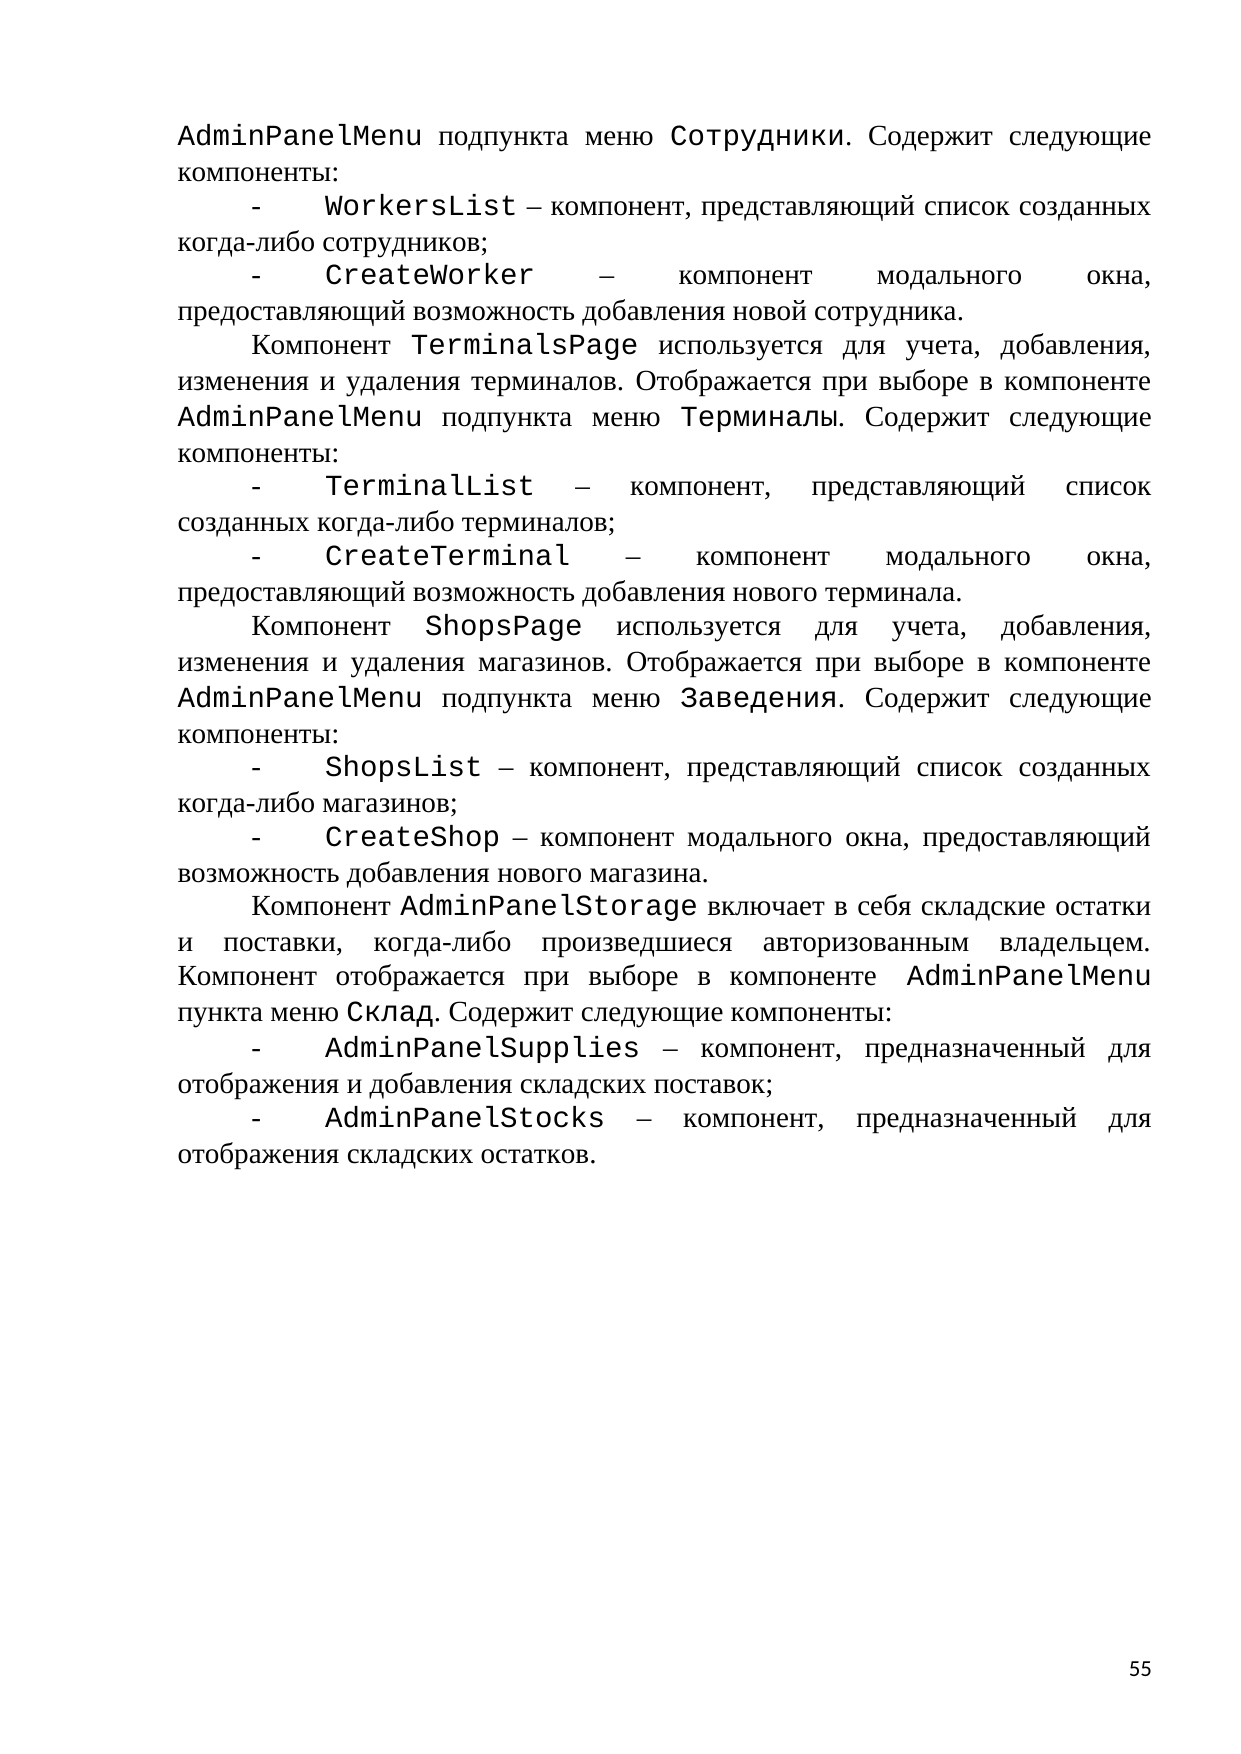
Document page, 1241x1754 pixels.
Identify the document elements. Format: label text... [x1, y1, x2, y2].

list CreateShop – компонент модального окна, предоставляющий возможность добавления нового магазина. [177, 819, 1152, 888]
list CreateWorker – компонент модального окна, предоставляющий возможность добавления новой сотрудника. [177, 257, 1152, 327]
list TerminalList – компонент, представляющий список созданных когда-либо терминалов; [177, 468, 1152, 538]
list AdminPanelSupplies – компонент, предназначенный для отображения и добавления складских поставок; [177, 1030, 1152, 1100]
text Компонент ShopsPage используется для учета, добавления, изменения и удаления магазинов. Отображается при выборе в компоненте AdminPanelMenu подпункта меню Заведения. Содержит следующие компоненты: [177, 608, 1152, 749]
text Компонент TerminalsPage используется для учета, добавления, изменения и удаления терминалов. Отображается при выборе в компоненте AdminPanelMenu подпункта меню Терминалы. Содержит следующие компоненты: [177, 327, 1152, 468]
text Компонент AdminPanelStorage включает в себя складские остатки и поставки, когда-либо произведшиеся авторизованным владельцем. Компонент отображается при выборе в компоненте AdminPanelMenu пункта меню Склад. Содержит следующие компоненты: [177, 888, 1152, 1030]
list CreateTerminal – компонент модального окна, предоставляющий возможность добавления нового терминала. [177, 538, 1152, 608]
list ShopsList – компонент, представляющий список созданных когда-либо магазинов; [177, 749, 1152, 819]
list AdminPanelStocks – компонент, предназначенный для отображения складских остатков. [177, 1100, 1152, 1169]
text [177, 118, 1152, 188]
list WorkersList – компонент, представляющий список созданных когда-либо сотрудников; [177, 188, 1152, 257]
